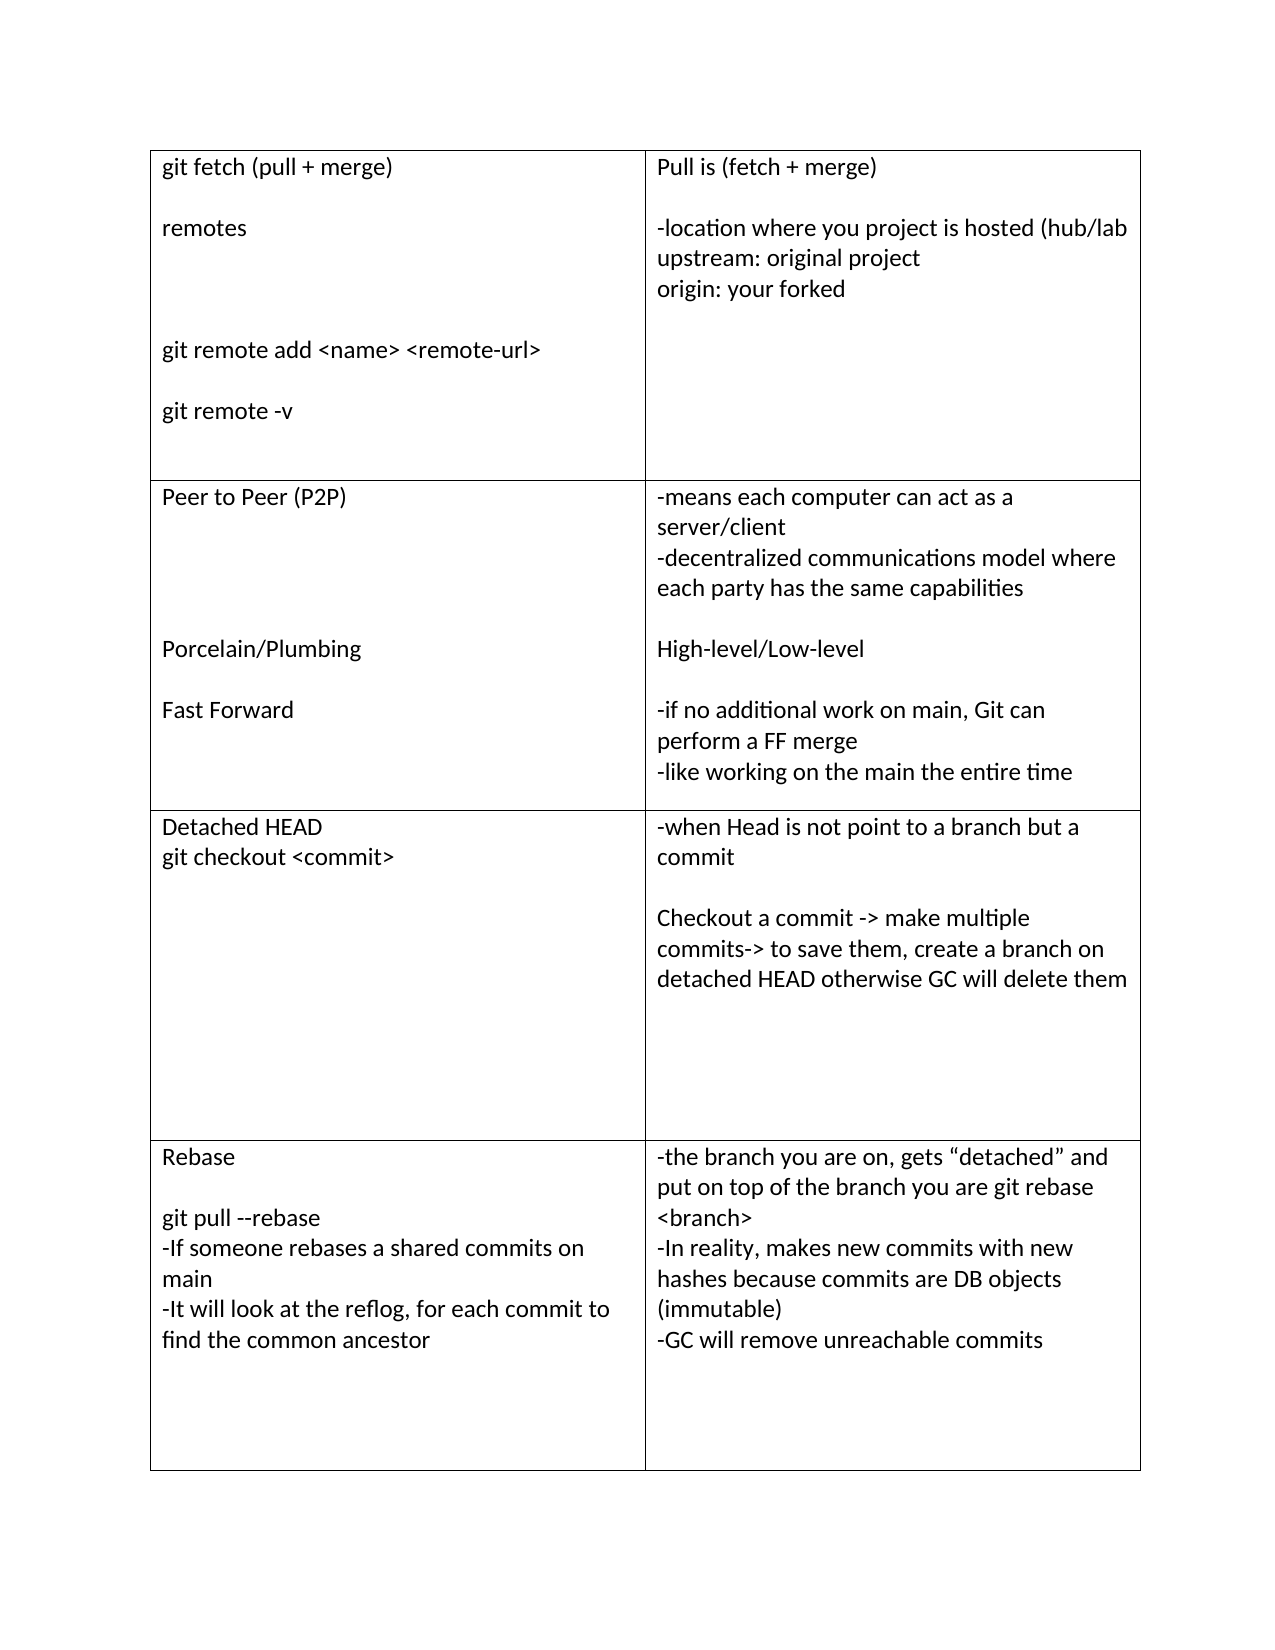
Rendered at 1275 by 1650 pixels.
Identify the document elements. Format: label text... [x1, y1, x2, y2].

table_cell -the branch you are on, gets “detached” and put on top of the branch you are git rebase <branch> -In reality, makes new commits with new hashes because commits are DB objects (immutable) -GC will remove unreachable commits [646, 1141, 1140, 1470]
table_header Pull is (fetch + merge) -location where you project is hosted (hub/lab upstream: original project origin: your forked [646, 151, 1140, 480]
table_cell -means each computer can act as a server/client -decentralized communications model where each party has the same capabilities High-level/Low-level -if no additional work on main, Git can perform a FF merge -like working on the main the entire time [646, 481, 1140, 810]
table_cell Peer to Peer (P2P) Porcelain/Plumbing Fast Forward [151, 481, 645, 810]
table_cell Detached HEAD git checkout <commit> [151, 811, 645, 1140]
table_header git fetch (pull + merge) remotes git remote add <name> <remote-url> git remote -v [151, 151, 645, 480]
table_cell -when Head is not point to a branch but a commit Checkout a commit -> make multiple commits-> to save them, create a branch on detached HEAD otherwise GC will delete them [646, 811, 1140, 1140]
table_cell Rebase git pull --rebase -If someone rebases a shared commits on main -It will look at the reflog, for each commit to find the common ancestor [151, 1141, 645, 1470]
